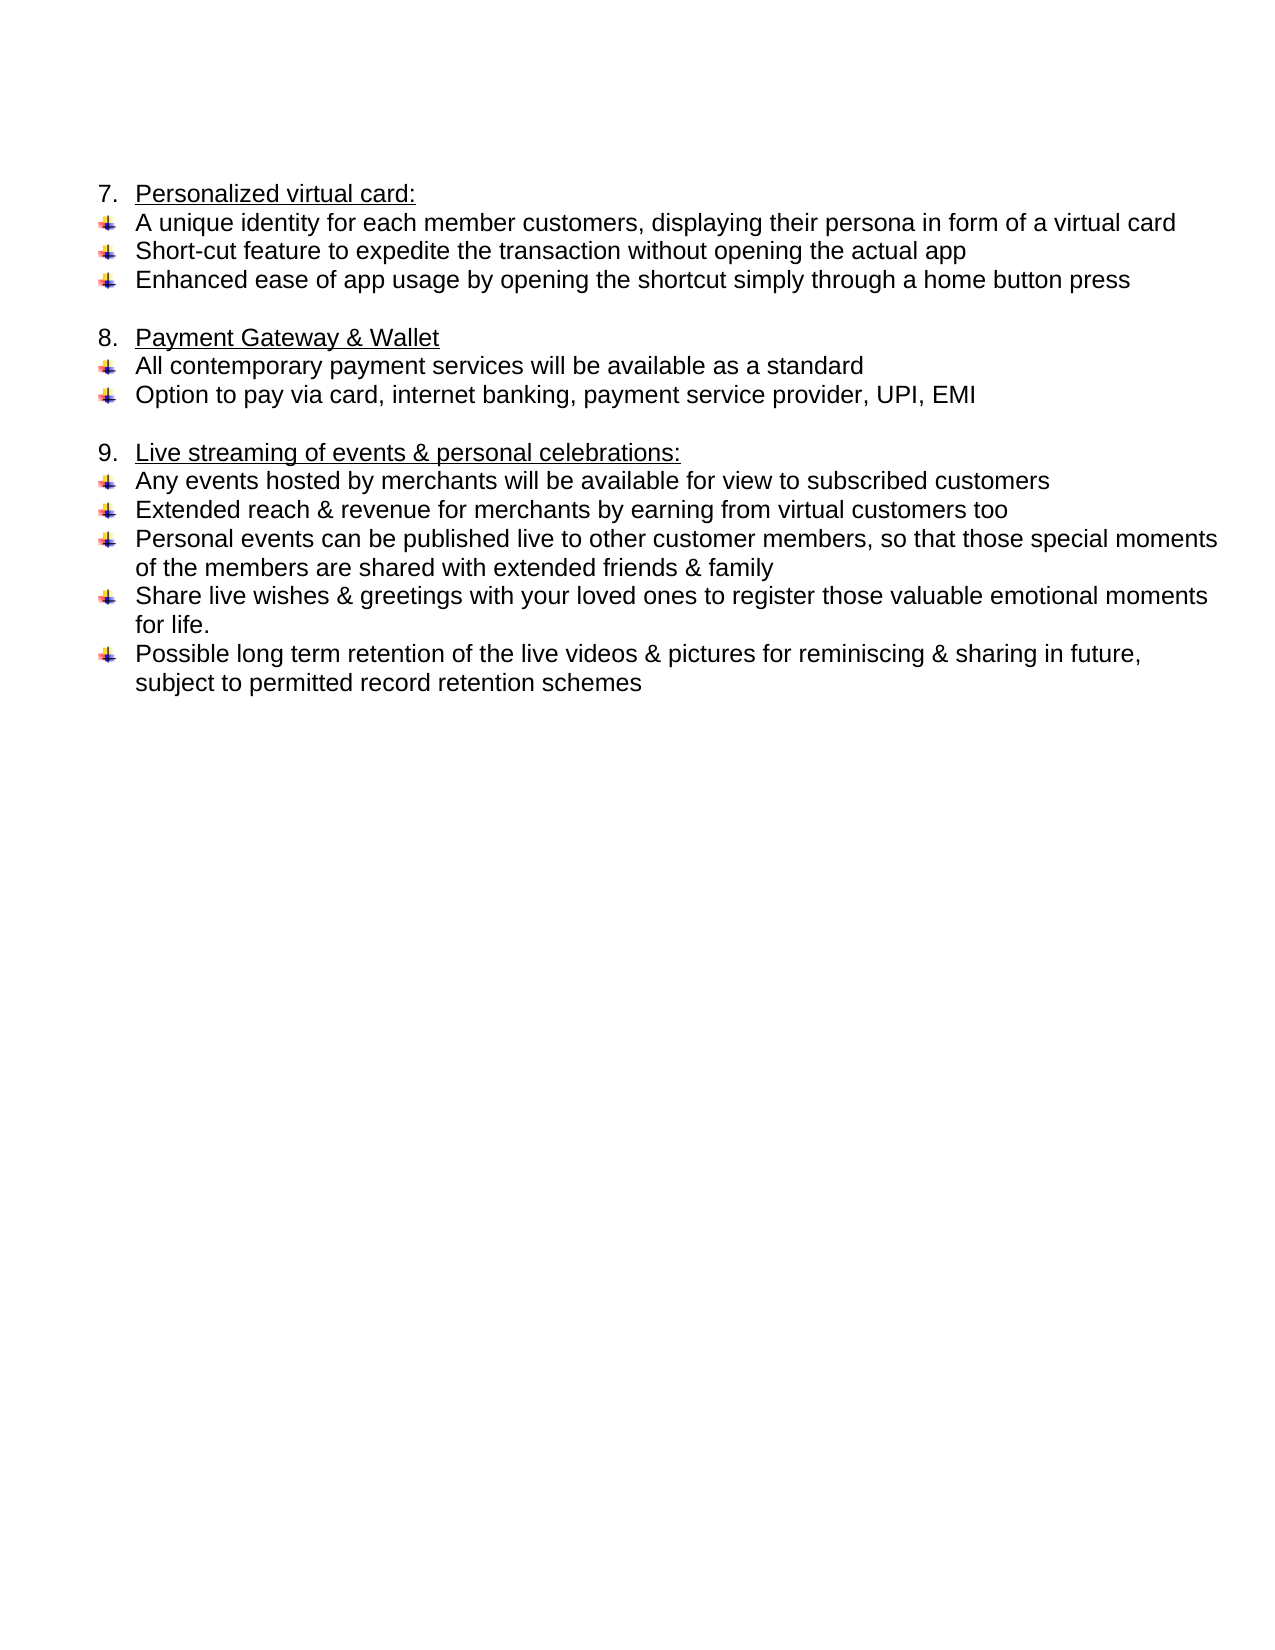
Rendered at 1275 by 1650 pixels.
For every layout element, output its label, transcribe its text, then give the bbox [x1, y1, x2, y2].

list Extended reach & revenue for merchants by earning from virtual customers too [98, 495, 1228, 524]
list Enhanced ease of app usage by opening the shortcut simply through a home button press [98, 265, 1228, 294]
list A unique identity for each member customers, displaying their persona in form of a virtual card [98, 207, 1228, 236]
list All contemporary payment services will be available as a standard [98, 351, 1228, 380]
list Personal events can be published live to other customer members, so that those special moments of the members are shared with extended friends & family [98, 524, 1228, 581]
list Personalized virtual card: [98, 179, 1228, 207]
list Share live wishes & greetings with your loved ones to register those valuable emotional moments for life. [98, 581, 1228, 639]
list Any events hosted by merchants will be available for view to subscribed customers [98, 466, 1228, 495]
picture [98, 271, 116, 289]
picture [98, 588, 116, 605]
list Option to pay via card, internet banking, payment service provider, UPI, EMI [98, 380, 1228, 409]
picture [98, 386, 116, 404]
list Possible long term retention of the live videos & pictures for reminiscing & sharing in future, subject to permitted record retention schemes [98, 639, 1228, 696]
picture [98, 530, 116, 548]
picture [98, 645, 116, 663]
picture [98, 358, 116, 375]
picture [98, 214, 116, 231]
picture [98, 501, 116, 519]
picture [98, 243, 116, 260]
list Payment Gateway & Wallet [98, 322, 1228, 351]
list Short-cut feature to expedite the transaction without opening the actual app [98, 236, 1228, 265]
list Live streaming of events & personal celebrations: [98, 437, 1228, 466]
picture [98, 473, 116, 490]
